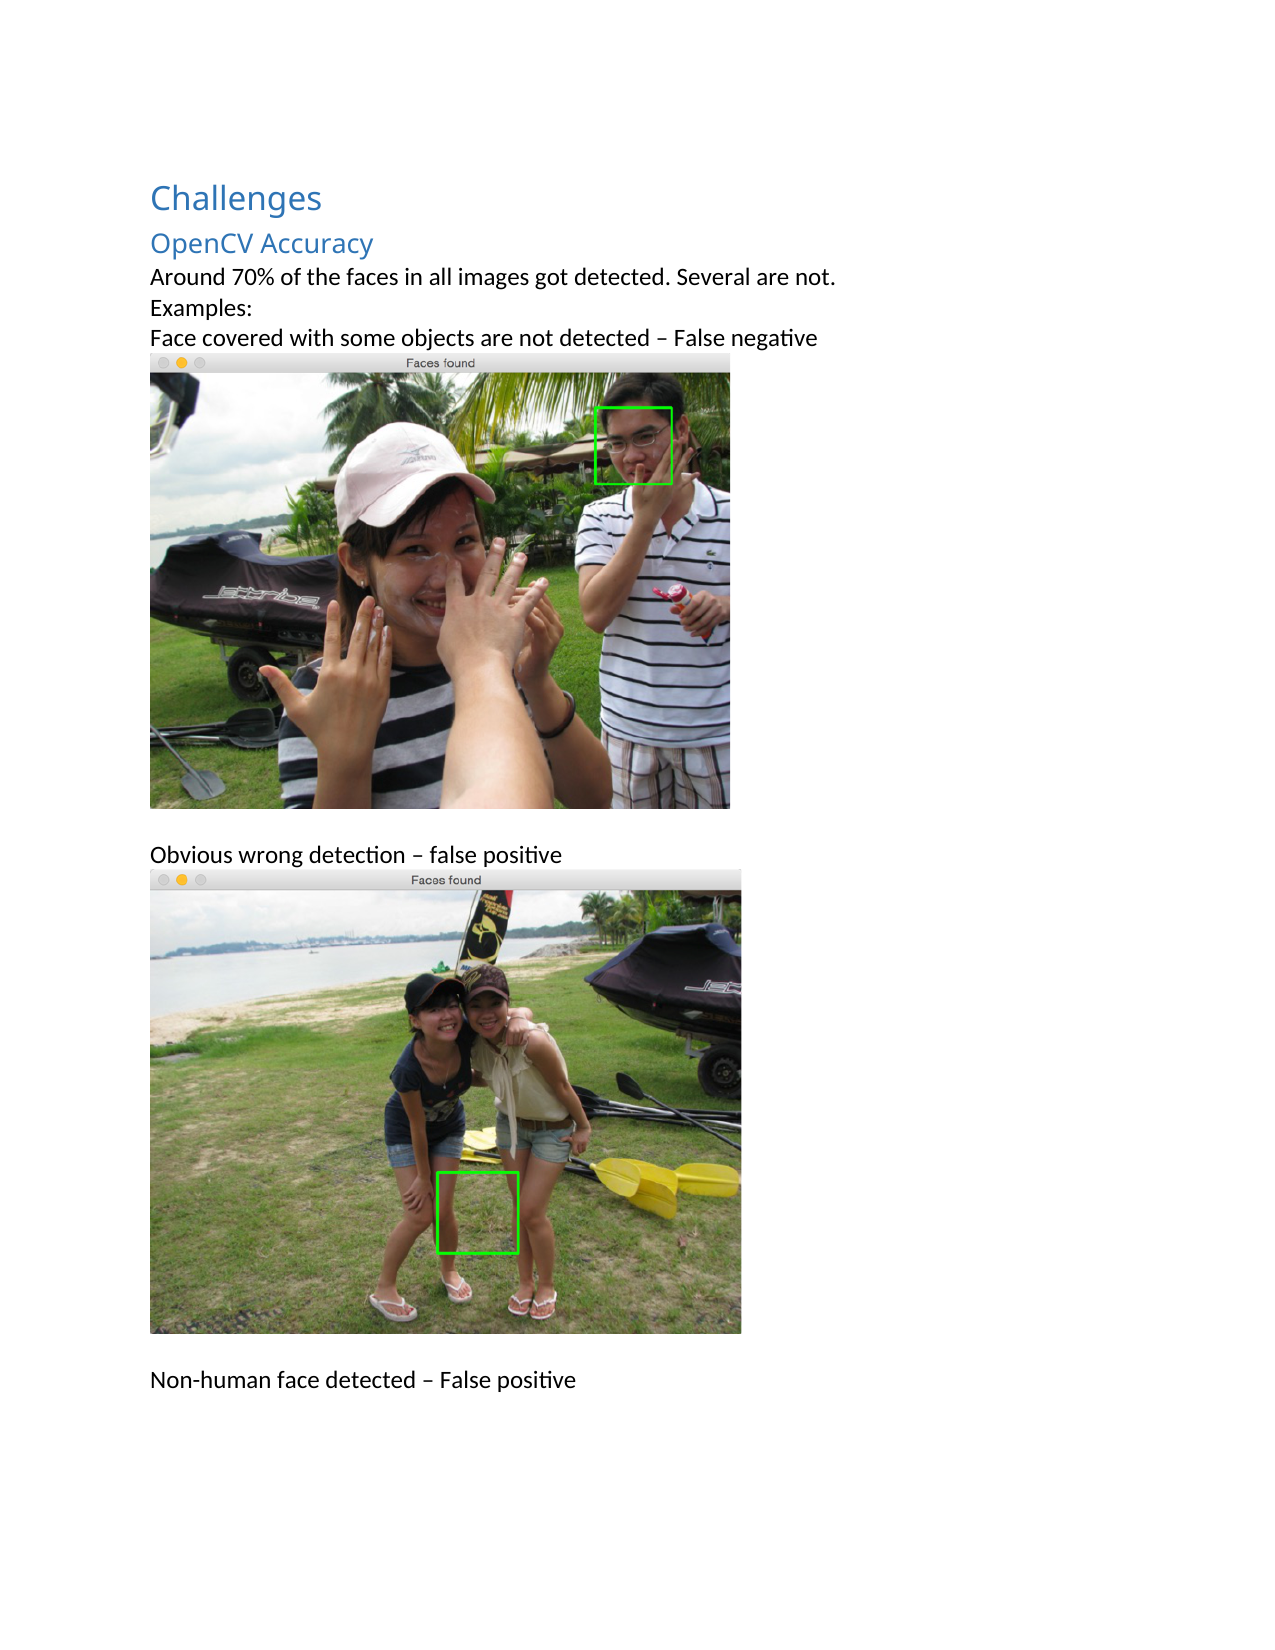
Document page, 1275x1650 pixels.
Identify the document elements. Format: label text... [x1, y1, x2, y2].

text Obvious wrong detection – false positive [150, 839, 1125, 869]
text Non-human face detected – False positive [150, 1364, 1125, 1394]
text Around 70% of the faces in all images got detected. Several are not. [150, 261, 1125, 292]
text Examples: [150, 292, 1125, 322]
subtitle OpenCV Accuracy [150, 224, 1125, 261]
subtitle Challenges [150, 175, 1125, 220]
text Face covered with some objects are not detected – False negative [150, 322, 1125, 353]
picture [150, 869, 742, 1334]
picture [150, 353, 731, 809]
